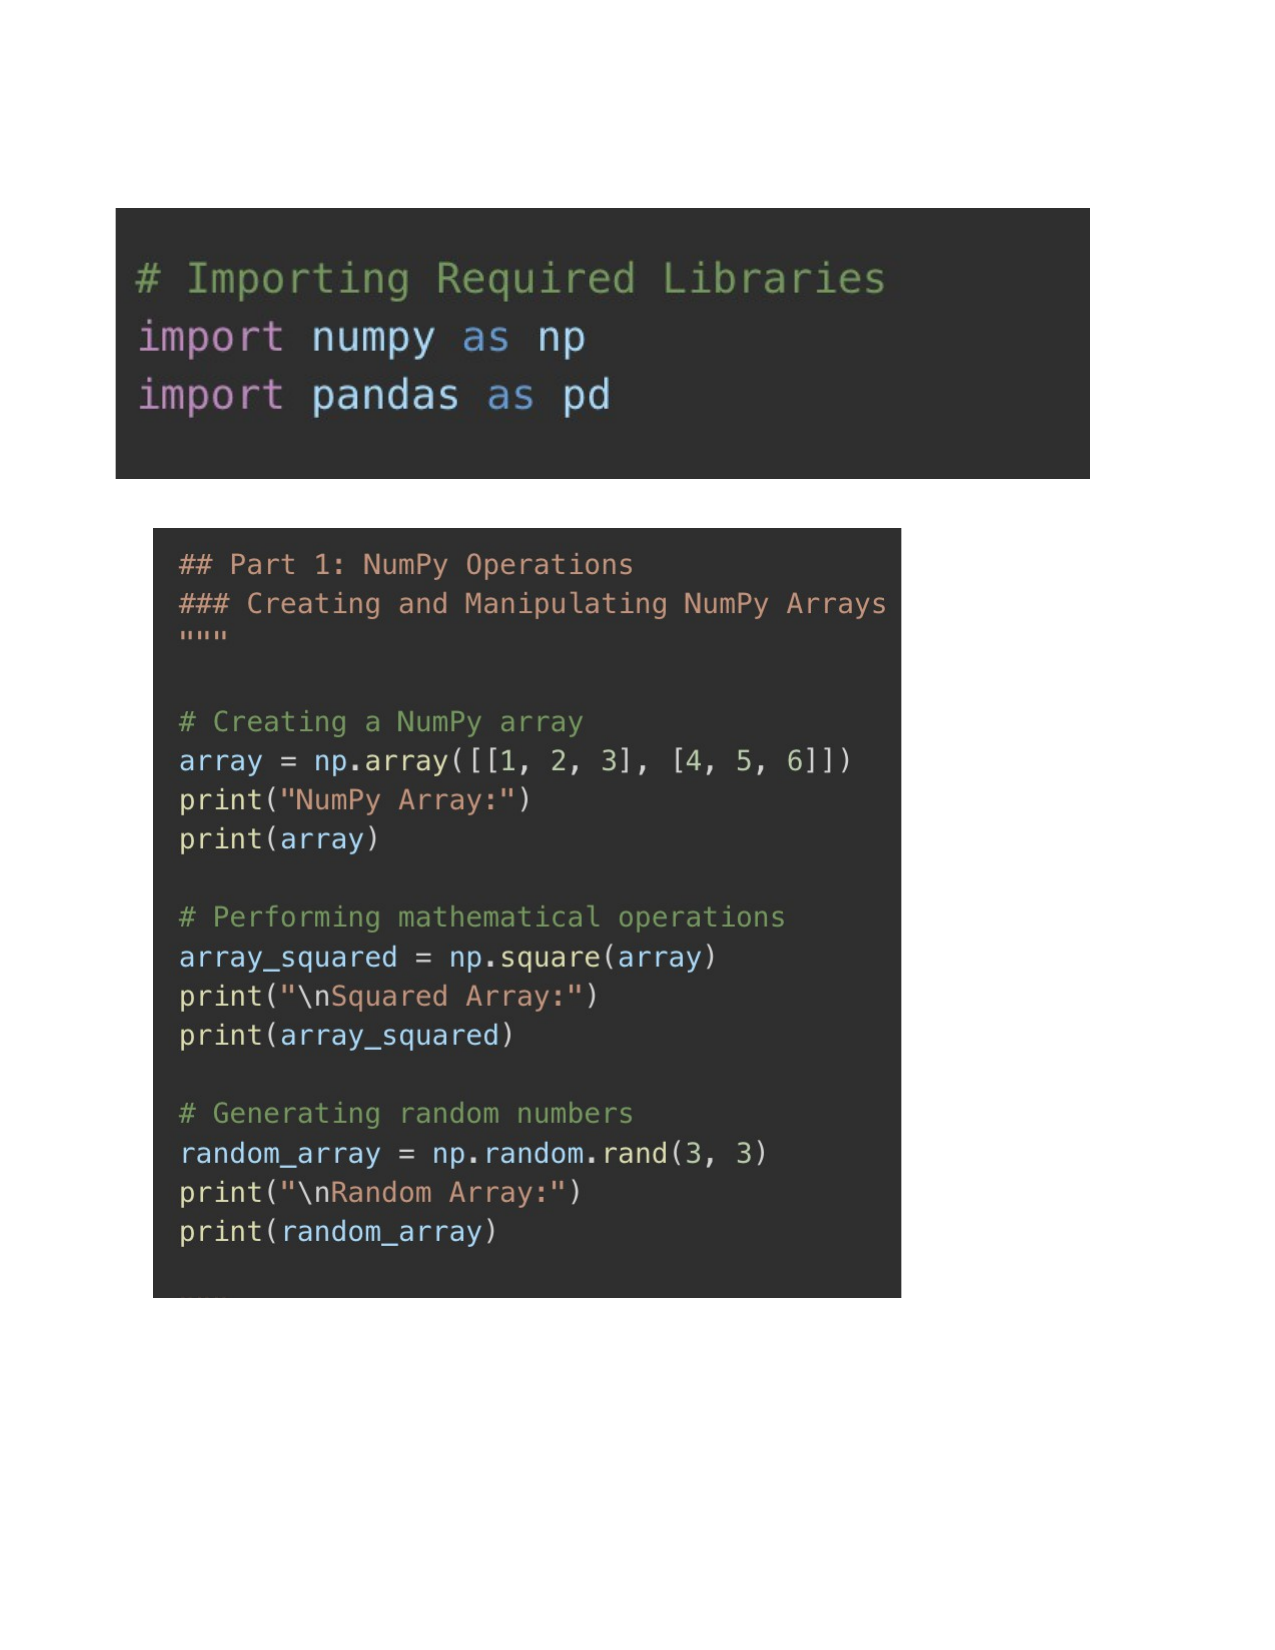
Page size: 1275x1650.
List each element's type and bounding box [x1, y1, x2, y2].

picture [115, 208, 1090, 479]
picture [153, 528, 902, 1298]
